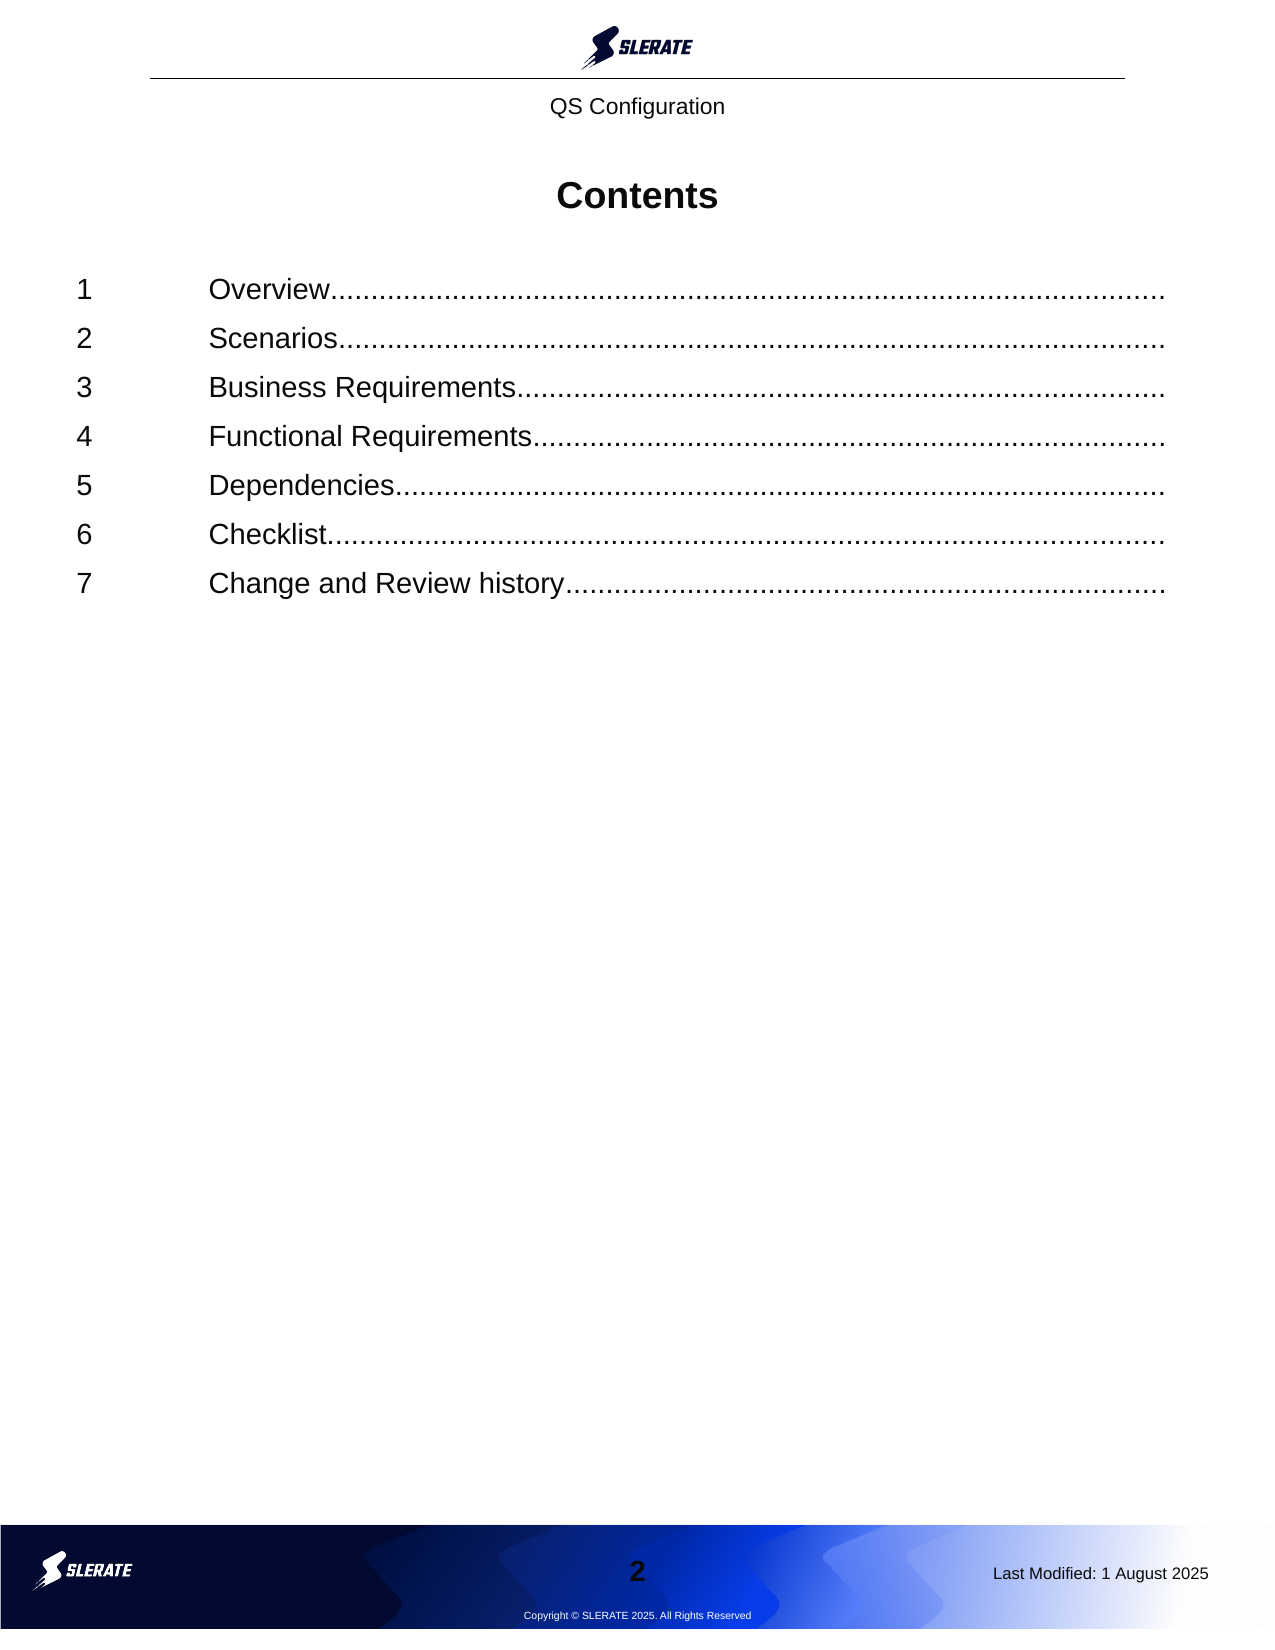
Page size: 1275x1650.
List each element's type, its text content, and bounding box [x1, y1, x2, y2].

text 1 Overview 3 [76, 272, 1125, 306]
picture [0, 1520, 1275, 1629]
text 6 Checklist 7 [76, 517, 1125, 551]
text 4 Functional Requirements 6 [76, 419, 1125, 453]
text 2 Scenarios 3 [76, 321, 1125, 355]
text 5 Dependencies 7 [76, 468, 1125, 502]
text 3 Business Requirements 6 [76, 370, 1125, 404]
text 7 Change and Review history 8 [76, 566, 1125, 599]
picture [581, 26, 693, 70]
text Contents [150, 173, 1125, 216]
